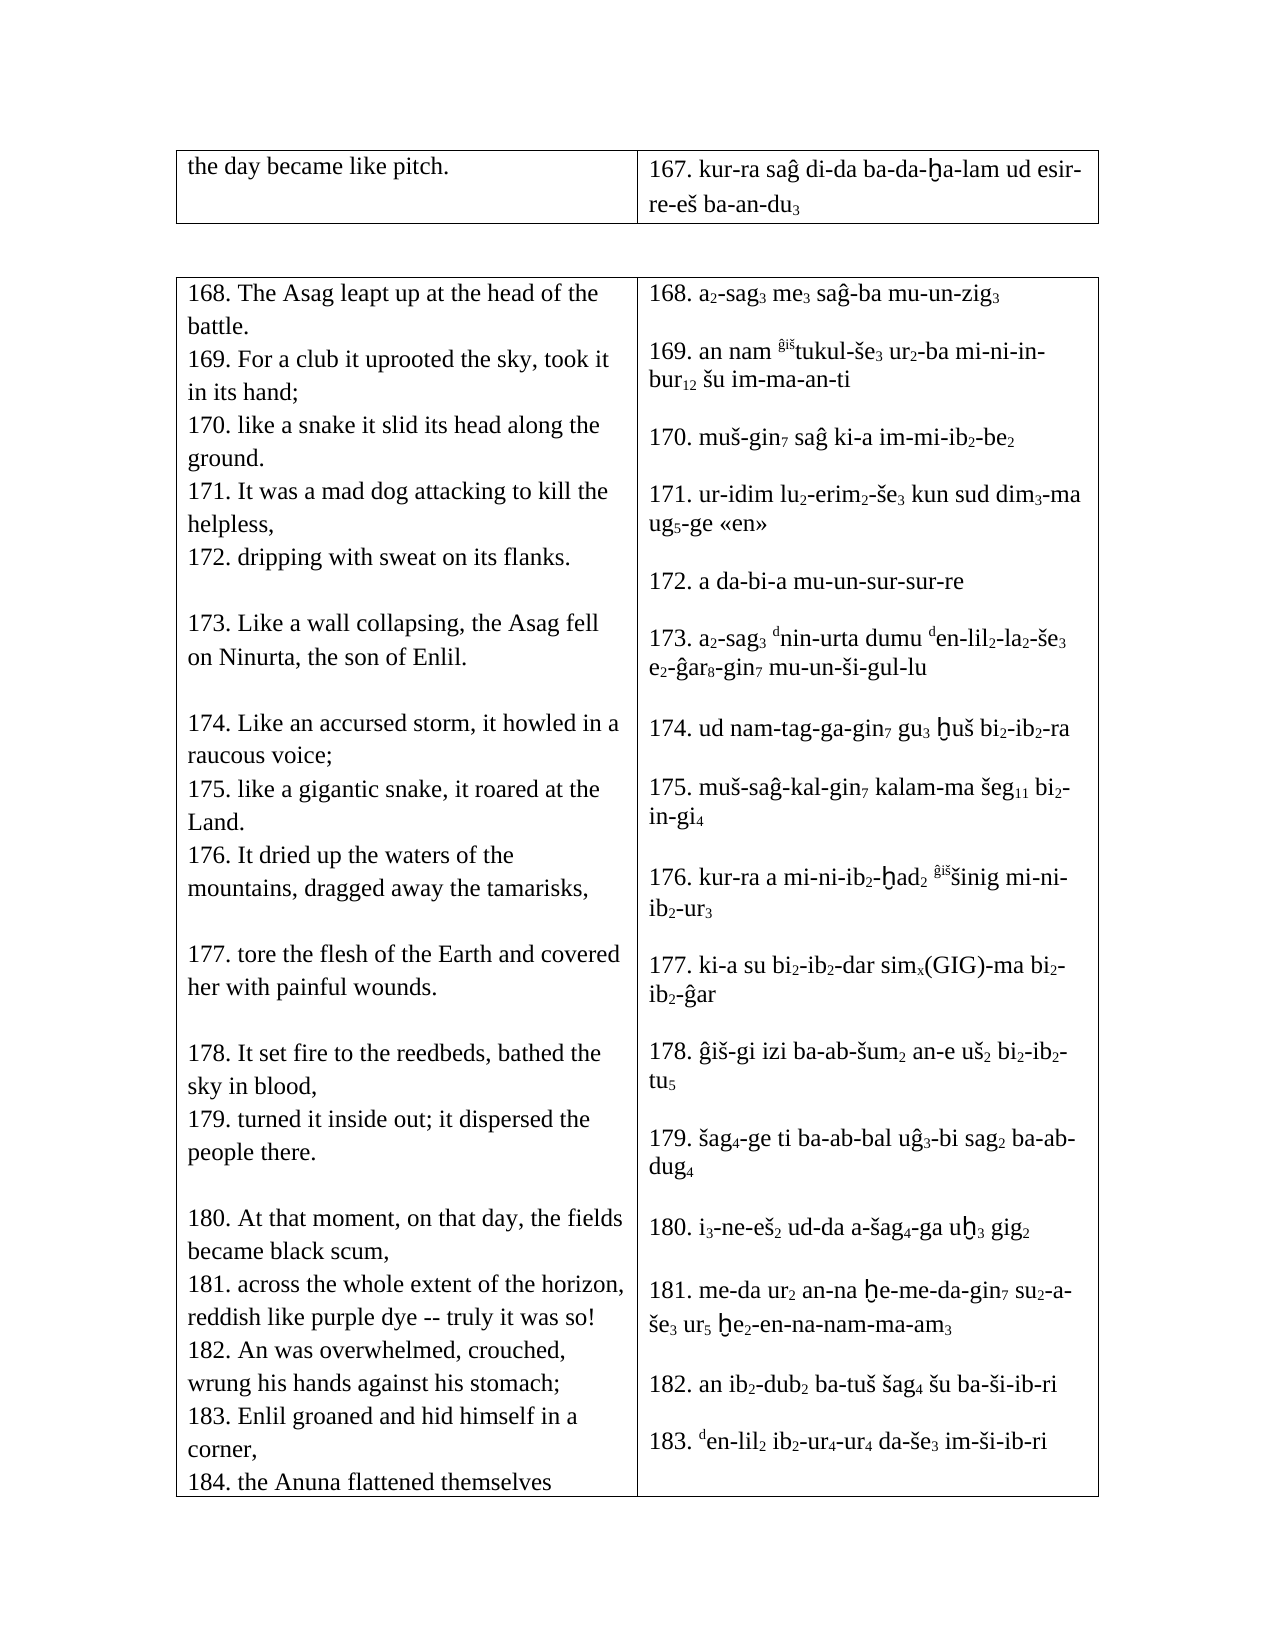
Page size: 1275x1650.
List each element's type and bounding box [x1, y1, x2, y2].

table_header [638, 151, 1098, 222]
table_header [177, 278, 637, 1496]
table_header [177, 151, 637, 222]
table_header [638, 278, 1098, 1496]
